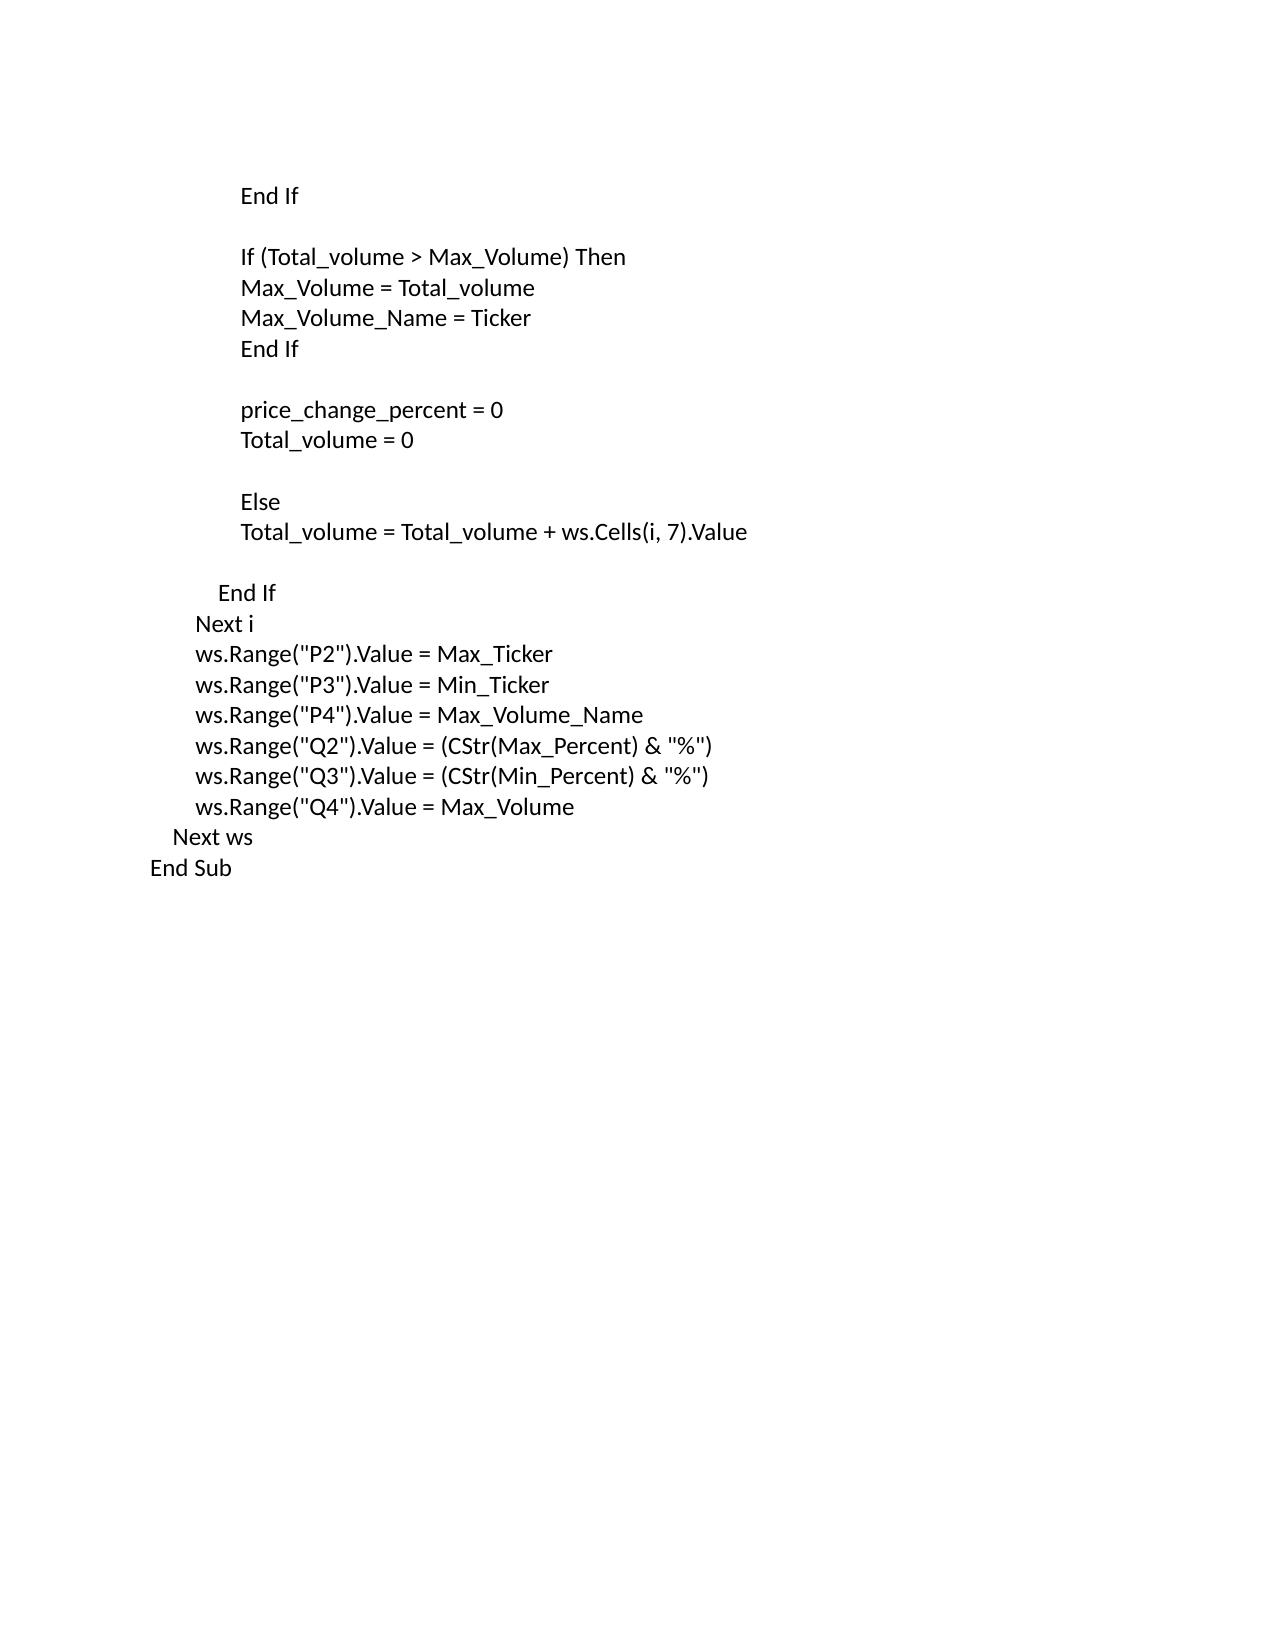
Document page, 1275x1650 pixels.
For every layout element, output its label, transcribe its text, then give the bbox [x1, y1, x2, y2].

text Total_volume = 0 [150, 425, 1125, 455]
text End If [150, 181, 1125, 211]
text Max_Volume = Total_volume [150, 272, 1125, 303]
text ws.Range("P3").Value = Min_Ticker [150, 669, 1125, 699]
text ws.Range("Q2").Value = (CStr(Max_Percent) & "%") [150, 730, 1125, 760]
text End If [150, 577, 1125, 608]
text ws.Range("Q3").Value = (CStr(Min_Percent) & "%") [150, 760, 1125, 791]
text ws.Range("P4").Value = Max_Volume_Name [150, 699, 1125, 730]
text Next ws [150, 821, 1125, 852]
text If (Total_volume > Max_Volume) Then [150, 242, 1125, 272]
text ws.Range("Q4").Value = Max_Volume [150, 791, 1125, 821]
text End If [150, 333, 1125, 364]
text price_change_percent = 0 [150, 394, 1125, 425]
text Max_Volume_Name = Ticker [150, 303, 1125, 333]
text Total_volume = Total_volume + ws.Cells(i, 7).Value [150, 516, 1125, 547]
text Else [150, 486, 1125, 516]
text ws.Range("P2").Value = Max_Ticker [150, 638, 1125, 669]
text Next i [150, 608, 1125, 638]
text End Sub [150, 852, 1125, 882]
